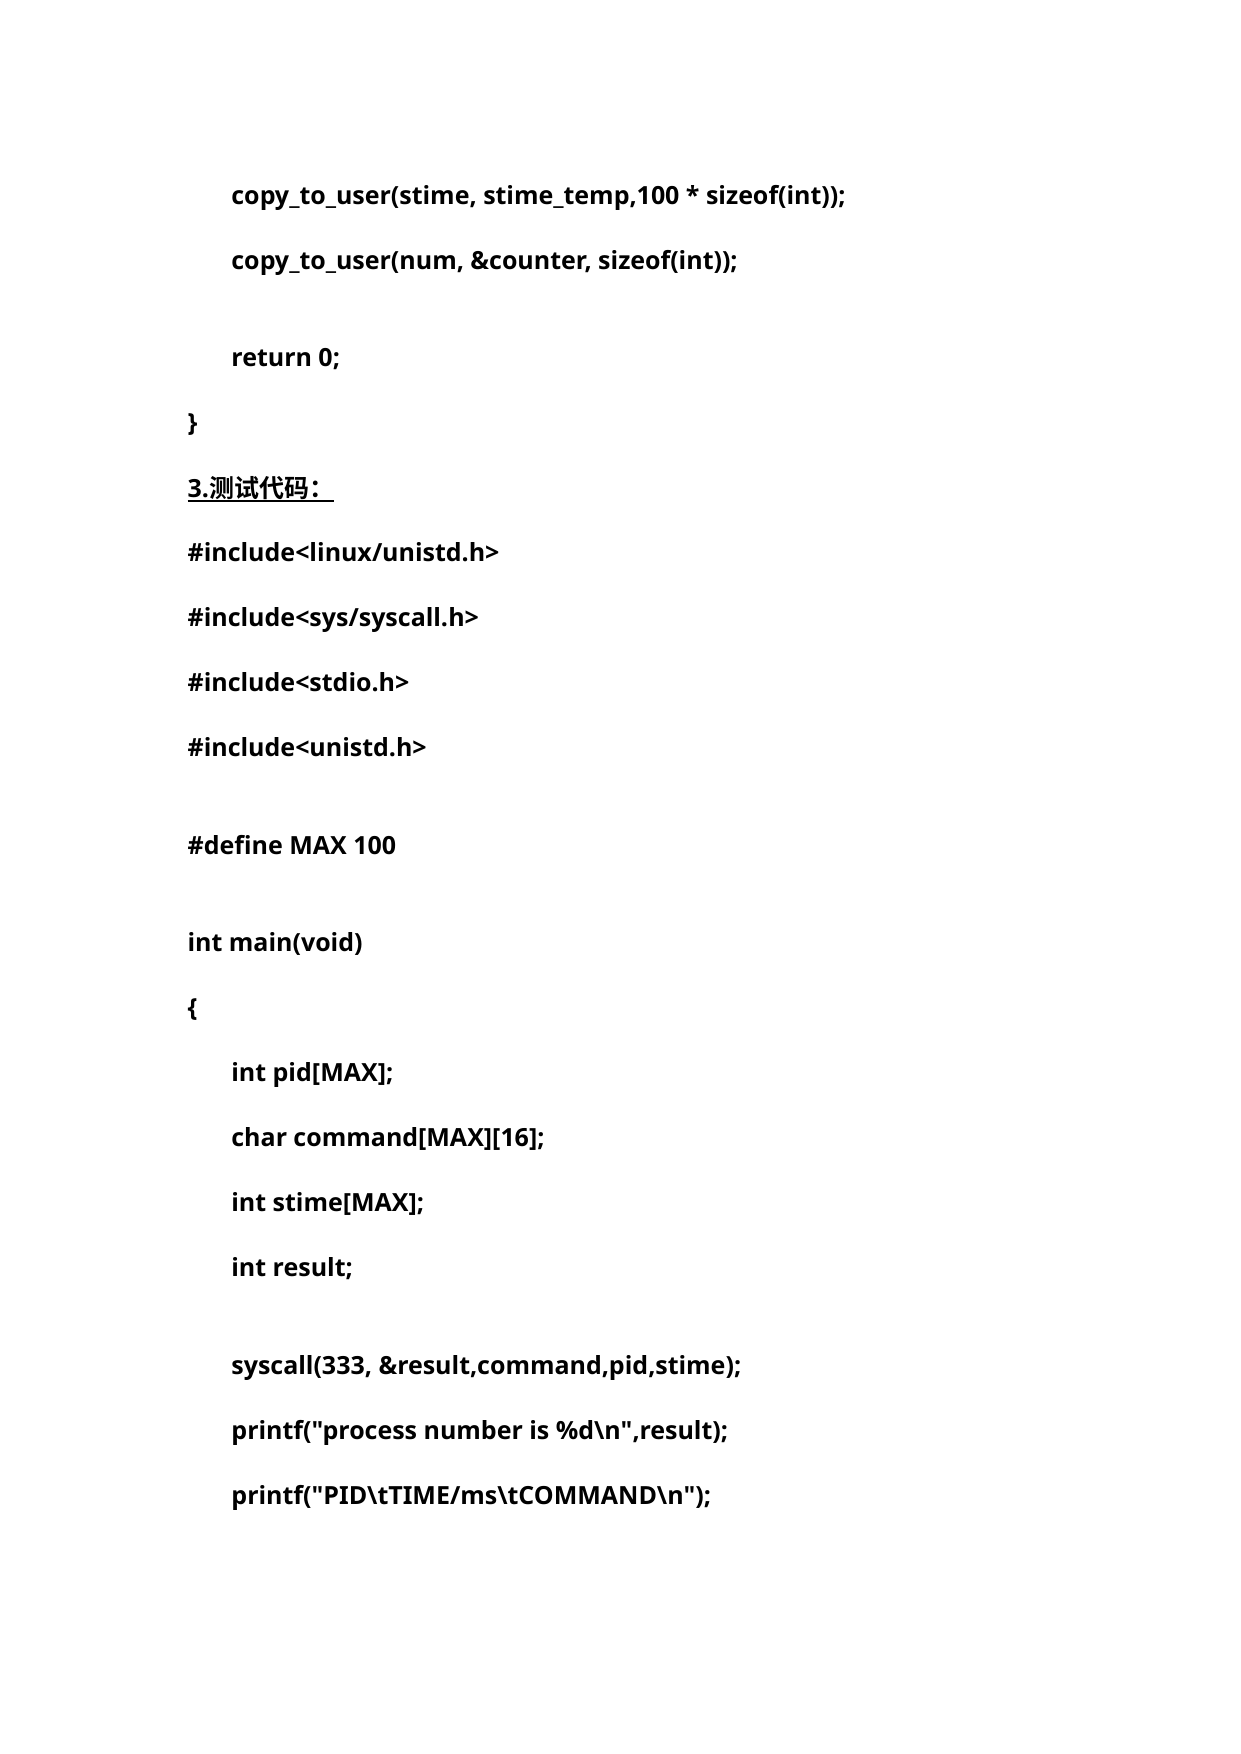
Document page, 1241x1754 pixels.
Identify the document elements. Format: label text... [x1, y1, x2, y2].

text #include<sys/syscall.h> [187, 584, 1053, 649]
text #include<stdio.h> [187, 649, 1053, 714]
text #define MAX 100 [187, 812, 1053, 877]
text int stime[MAX]; [187, 1169, 1053, 1234]
text printf("process number is %d\n",result); [187, 1397, 1053, 1462]
text 3.测试代码： [187, 454, 1053, 519]
text copy_to_user(stime, stime_temp,100 * sizeof(int)); [187, 162, 1053, 227]
text int result; [187, 1234, 1053, 1299]
text char command[MAX][16]; [187, 1104, 1053, 1169]
text #include<linux/unistd.h> [187, 519, 1053, 584]
text } [187, 389, 1053, 454]
text { [187, 974, 1053, 1039]
text return 0; [187, 324, 1053, 389]
text copy_to_user(num, &counter, sizeof(int)); [187, 227, 1053, 292]
text printf("PID\tTIME/ms\tCOMMAND\n"); [187, 1462, 1053, 1527]
text int pid[MAX]; [187, 1039, 1053, 1104]
text syscall(333, &result,command,pid,stime); [187, 1332, 1053, 1397]
text int main(void) [187, 909, 1053, 974]
text #include<unistd.h> [187, 714, 1053, 779]
